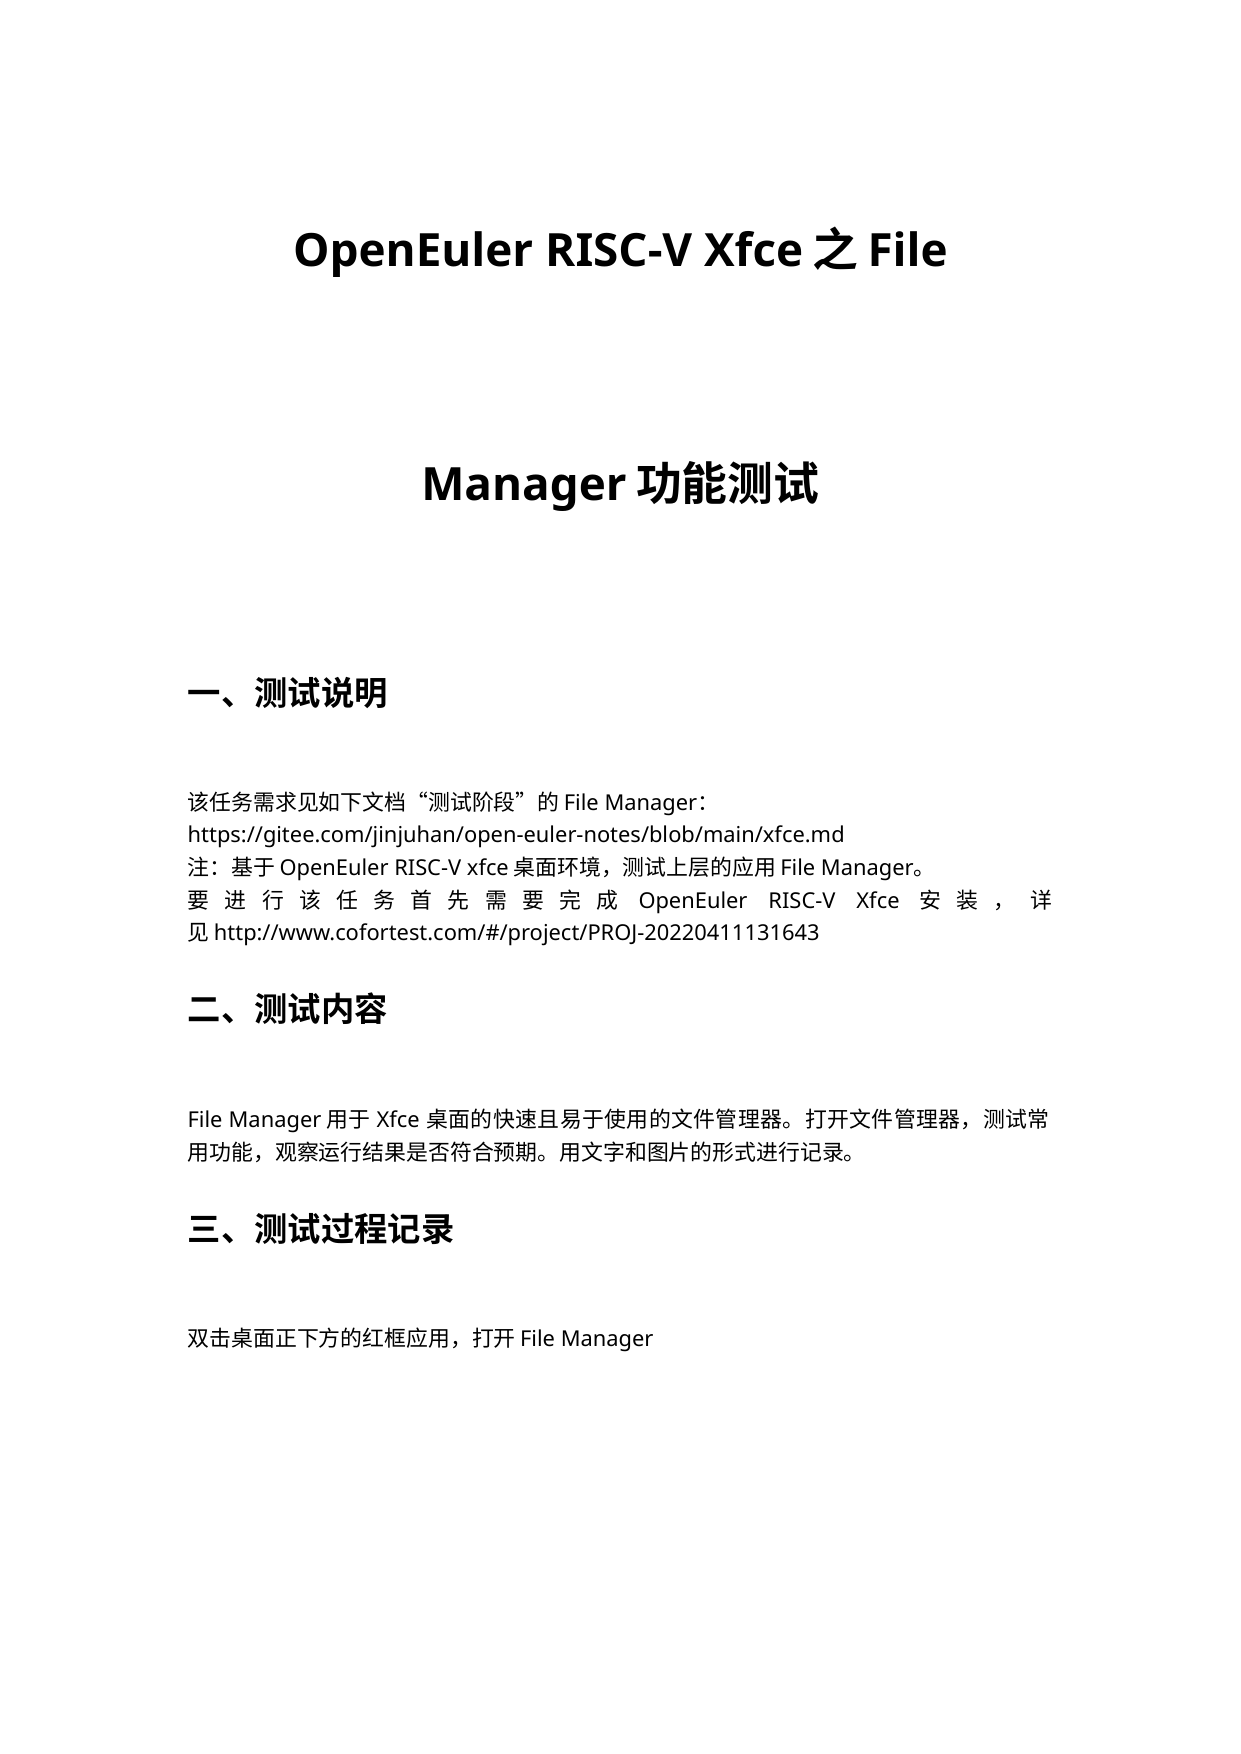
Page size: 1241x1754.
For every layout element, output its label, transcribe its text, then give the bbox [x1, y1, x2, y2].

text 双击桌面正下方的红框应用，打开File Manager [187, 1321, 1053, 1354]
text 要进行该任务首先需要完成OpenEuler RISC-V Xfce安装，详见http://www.cofortest.com/#/project/PROJ-20220411131643 [187, 883, 1053, 948]
text File Manager用于 Xfce 桌面的快速且易于使用的文件管理器。打开文件管理器，测试常用功能，观察运行结果是否符合预期。用文字和图片的形式进行记录。 [187, 1102, 1053, 1167]
text 注：基于OpenEuler RISC-V xfce桌面环境，测试上层的应用File Manager。 [187, 850, 1053, 883]
text 三、测试过程记录 [187, 1194, 1053, 1259]
text OpenEuler RISC-V Xfce之File Manager功能测试 [187, 197, 1053, 530]
text 一、测试说明 [187, 658, 1053, 723]
text 该任务需求见如下文档“测试阶段”的File Manager： [187, 785, 1053, 818]
text https://gitee.com/jinjuhan/open-euler-notes/blob/main/xfce.md [187, 818, 1053, 850]
text 二、测试内容 [187, 975, 1053, 1040]
